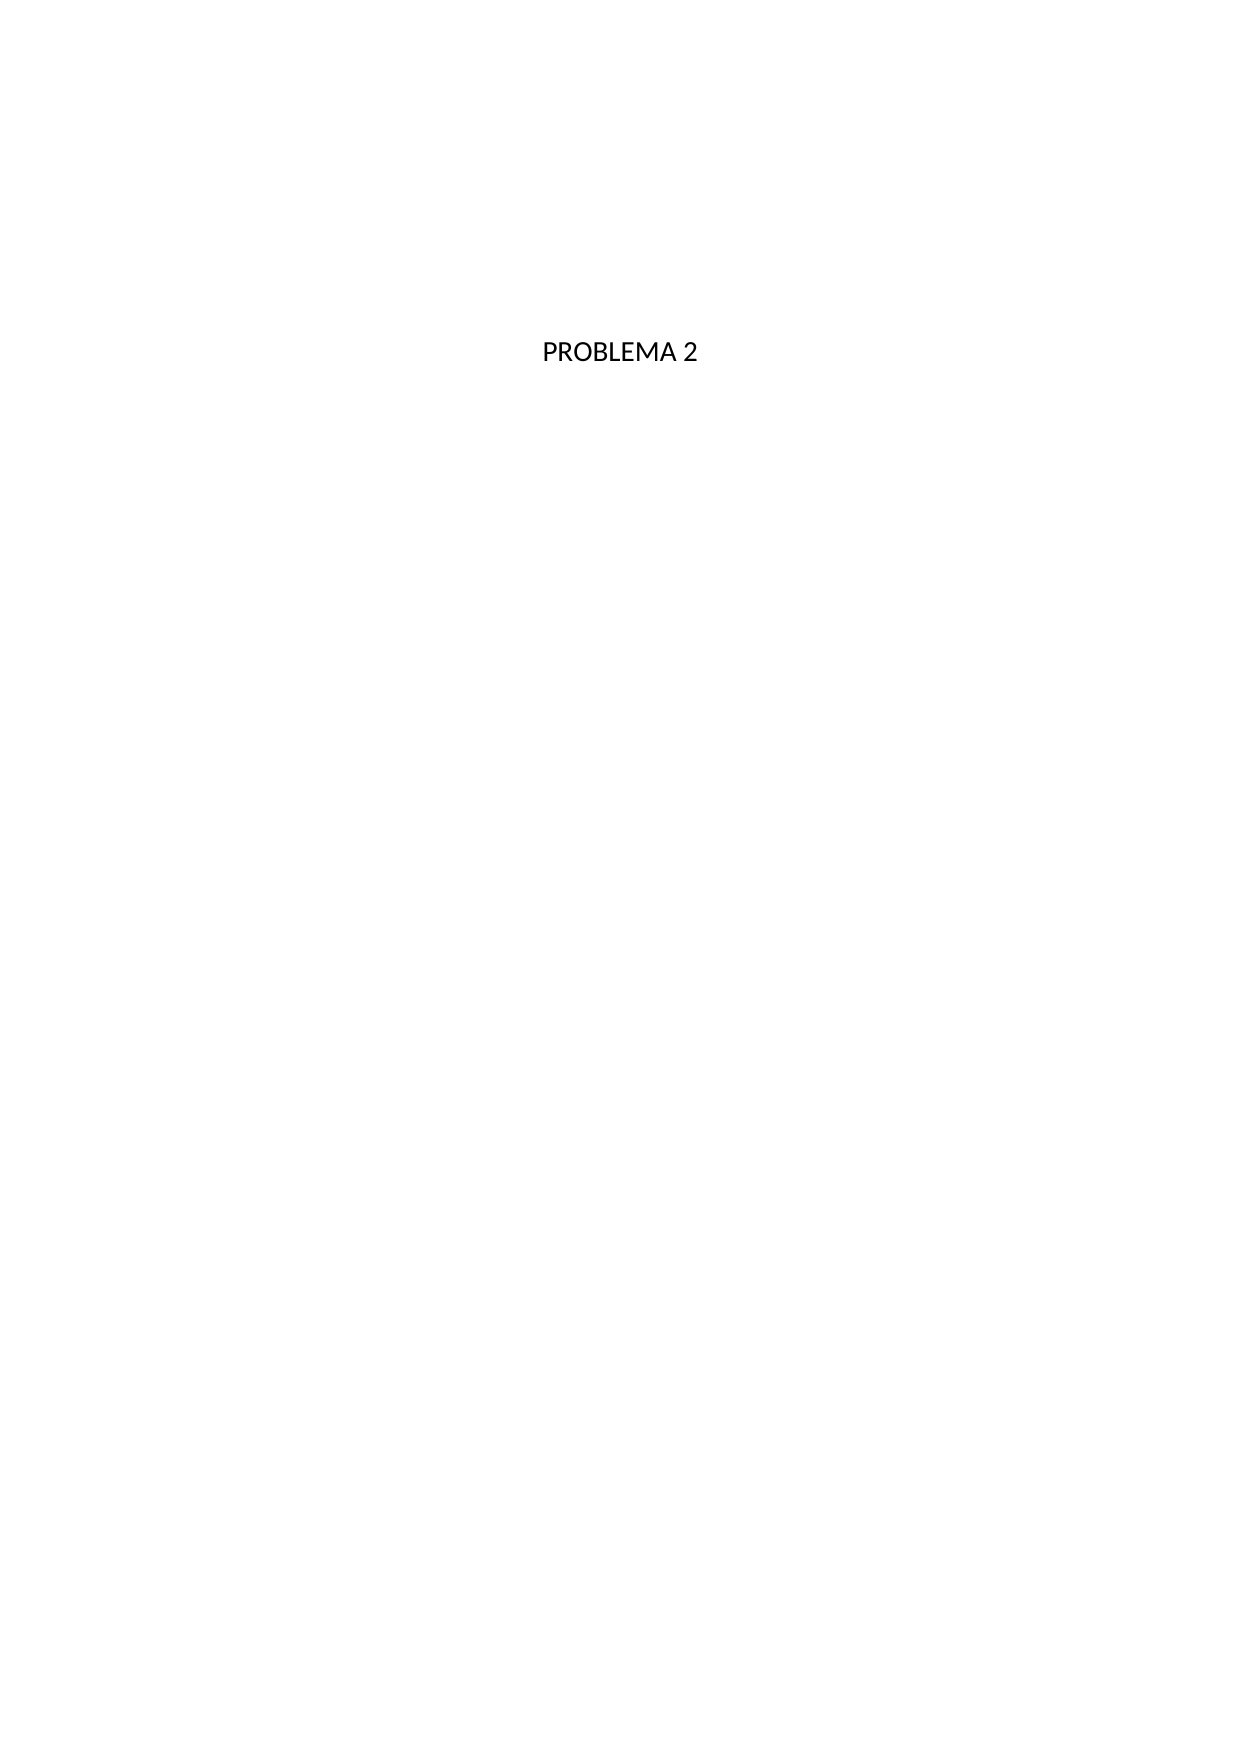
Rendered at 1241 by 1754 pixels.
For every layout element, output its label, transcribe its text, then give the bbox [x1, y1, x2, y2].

text PROBLEMA 2 [118, 333, 1122, 368]
